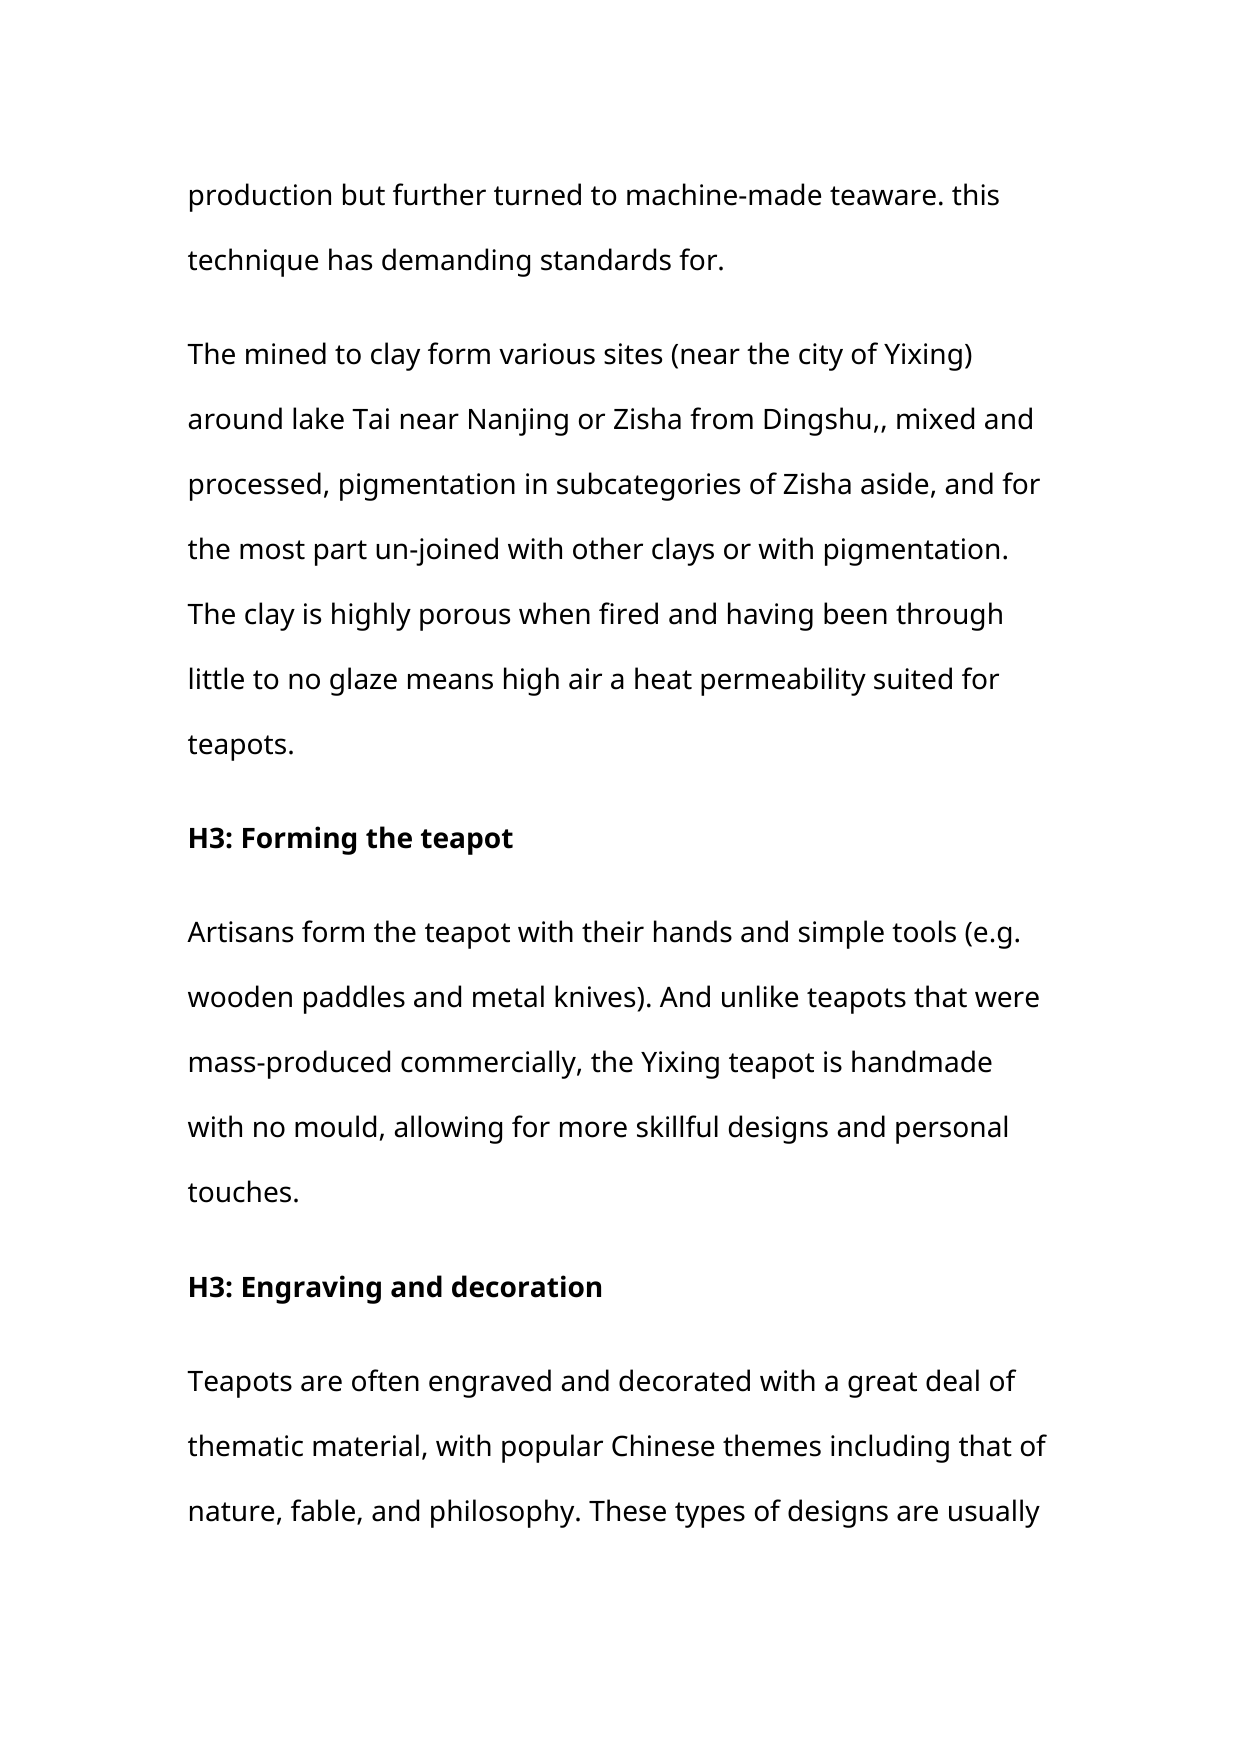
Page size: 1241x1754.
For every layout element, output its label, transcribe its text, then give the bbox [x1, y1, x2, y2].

subtitle H3: Forming the teapot [187, 805, 1053, 870]
text Artisans form the teapot with their hands and simple tools (e.g. wooden paddles and metal knives). And unlike teapots that were mass-produced commercially, the Yixing teapot is handmade with no mould, allowing for more skillful designs and personal touches. [187, 899, 1053, 1224]
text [187, 1348, 1053, 1543]
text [187, 162, 1053, 292]
text The mined to clay form various sites (near the city of Yixing) around lake Tai near Nanjing or Zisha from Dingshu,, mixed and processed, pigmentation in subcategories of Zisha aside, and for the most part un-joined with other clays or with pigmentation. The clay is highly porous when fired and having been through little to no glaze means high air a heat permeability suited for teapots. [187, 321, 1053, 776]
subtitle H3: Engraving and decoration [187, 1254, 1053, 1319]
